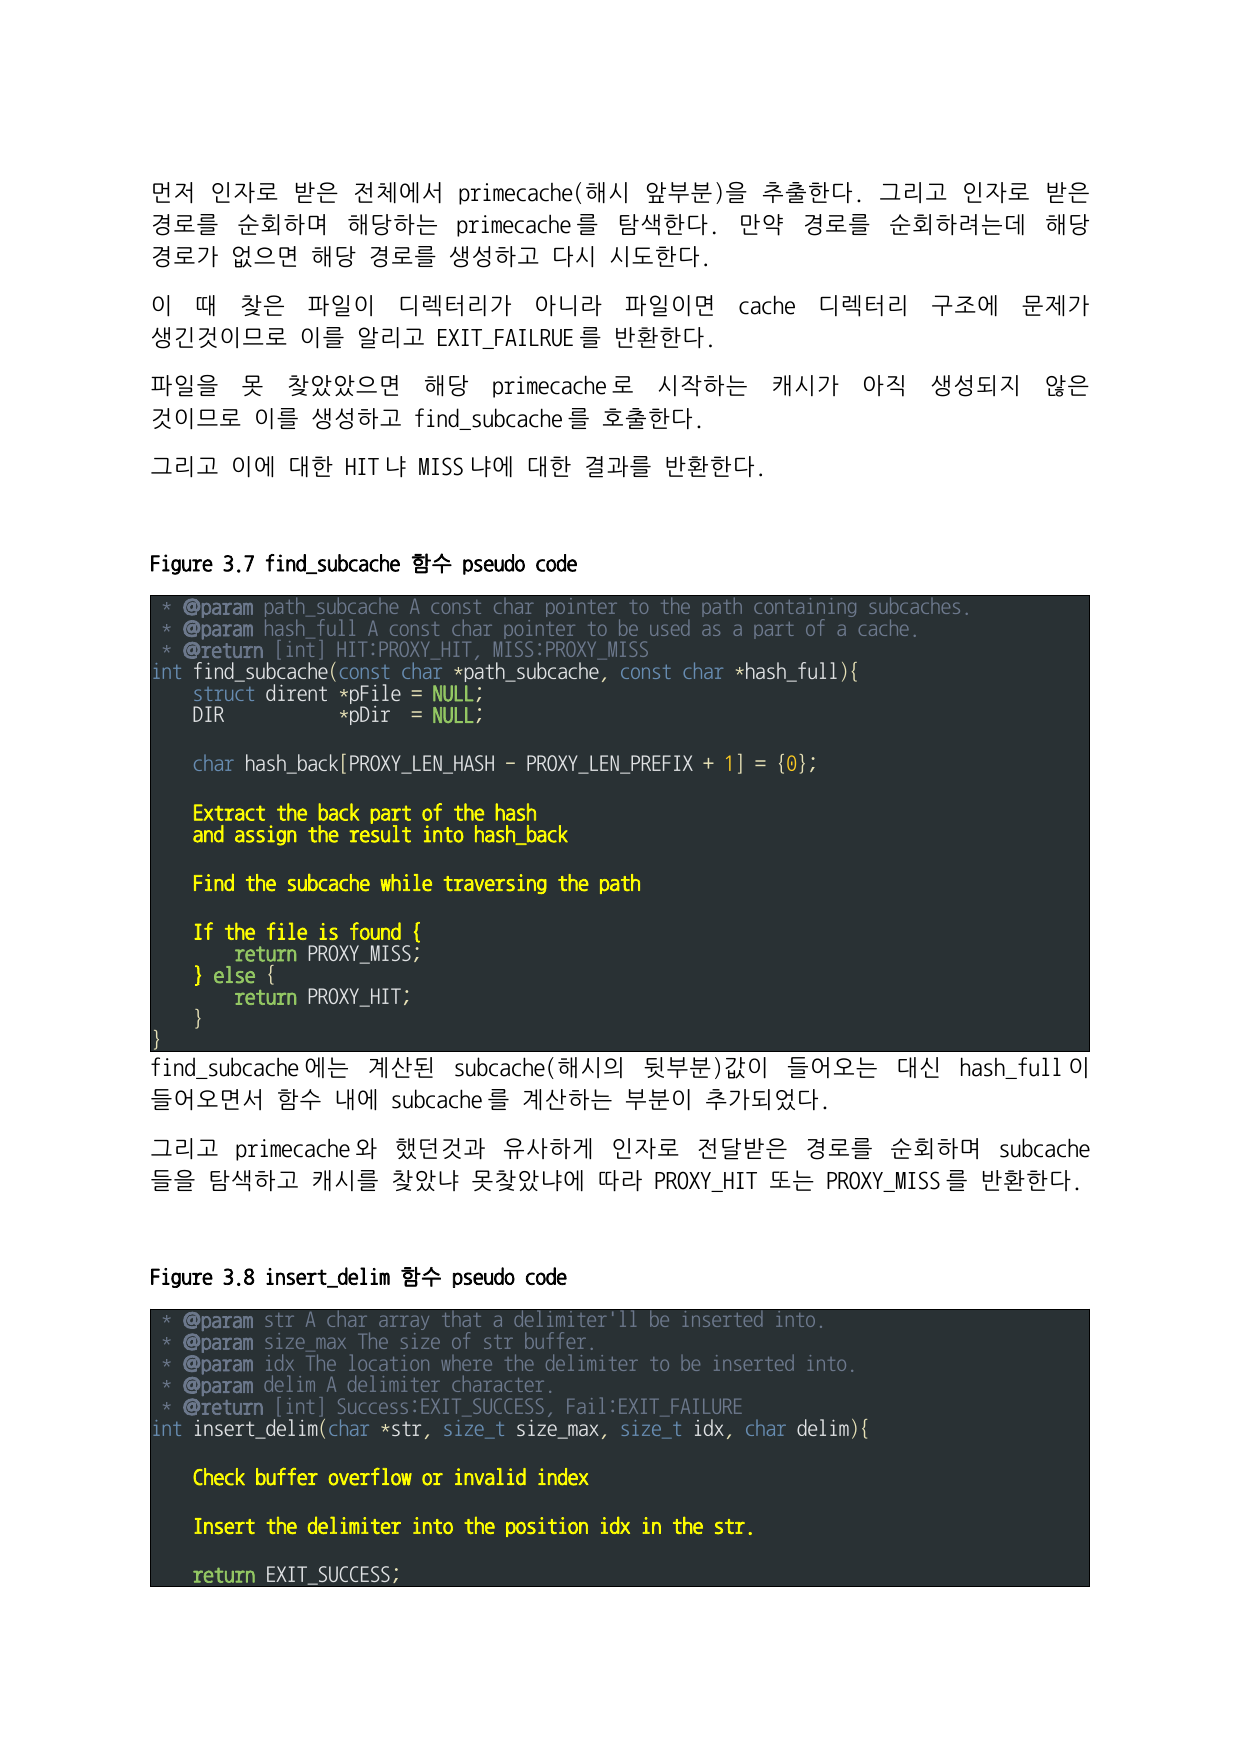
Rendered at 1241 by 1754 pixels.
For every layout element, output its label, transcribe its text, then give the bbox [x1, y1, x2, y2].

text 이 때 찾은 파일이 디렉터리가 아니라 파일이면 cache 디렉터리 구조에 문제가 생긴것이므로 이를 알리고 EXIT_FAILRUE를 반환한다. [150, 290, 1090, 352]
text 그리고 이에 대한 HIT냐 MISS냐에 대한 결과를 반환한다. [150, 452, 1090, 482]
text 그리고 primecache와 했던것과 유사하게 인자로 전달받은 경로를 순회하며 subcache들을 탐색하고 캐시를 찾았냐 못찾았냐에 따라 PROXY_HIT 또는 PROXY_MISS를 반환한다. [150, 1133, 1090, 1195]
text 파일을 못 찾았았으면 해당 primecache로 시작하는 캐시가 아직 생성되지 않은 것이므로 이를 생성하고 find_subcache를 호출한다. [150, 371, 1090, 433]
text find_subcache에는 계산된 subcache(해시의 뒷부분)값이 들어오는 대신 hash_full이 들어오면서 함수 내에 subcache를 계산하는 부분이 추가되었다. [150, 1052, 1090, 1114]
text 먼저 인자로 받은 전체에서 primecache(해시 앞부분)을 추출한다. 그리고 인자로 받은 경로를 순회하며 해당하는 primecache를 탐색한다. 만약 경로를 순회하려는데 해당 경로가 없으면 해당 경로를 생성하고 다시 시도한다. [150, 177, 1090, 271]
